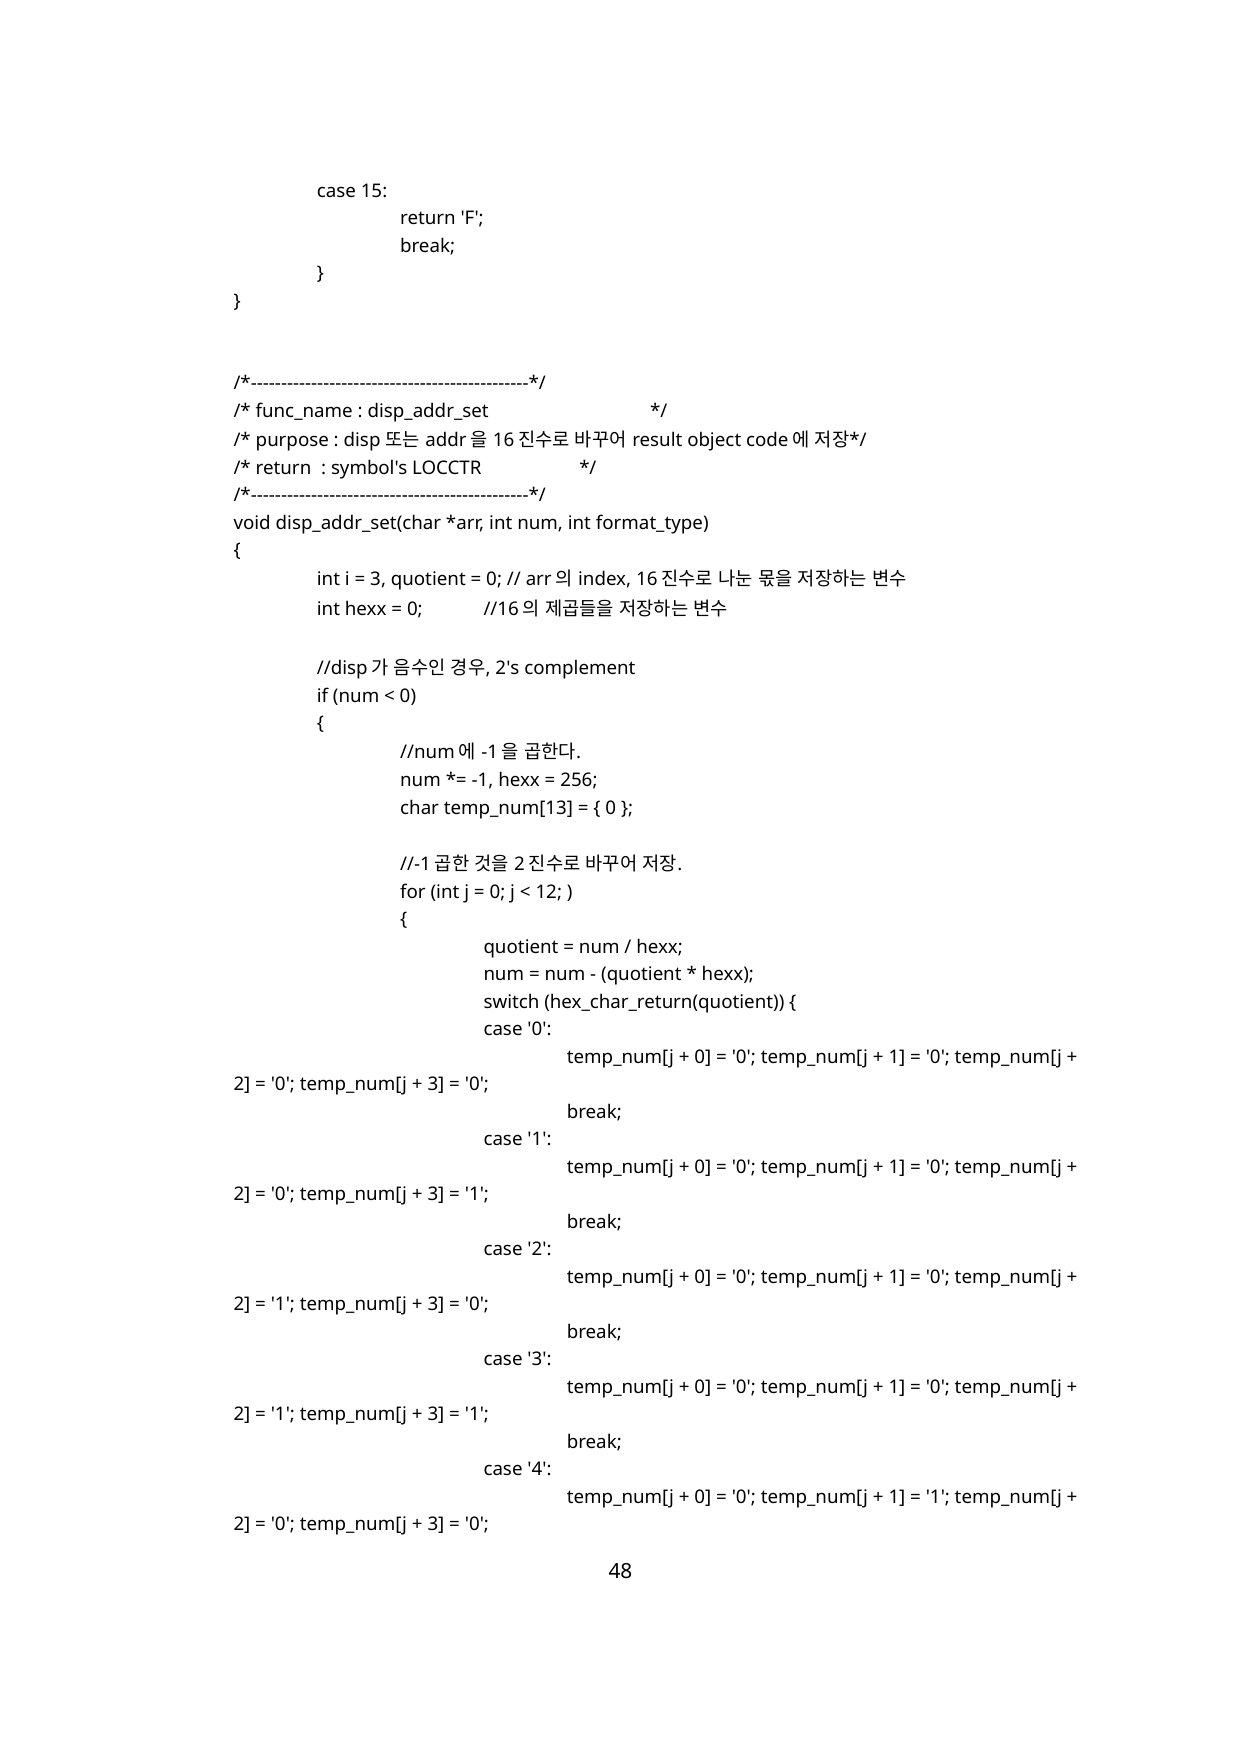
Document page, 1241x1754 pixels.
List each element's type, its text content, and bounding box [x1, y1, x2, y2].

list temp_num[j + 0] = '0'; temp_num[j + 1] = '0'; temp_num[j + 2] = '1'; temp_num[j + 3] = '1'; [233, 1373, 1090, 1426]
list switch (hex_char_return(quotient)) { [233, 988, 1090, 1014]
list temp_num[j + 0] = '0'; temp_num[j + 1] = '1'; temp_num[j + 2] = '0'; temp_num[j + 3] = '0'; [233, 1483, 1090, 1536]
list { [233, 536, 1090, 562]
list int i = 3, quotient = 0; // arr의 index, 16진수로 나눈 몫을 저장하는 변수 [233, 564, 1090, 591]
list /*----------------------------------------------*/ [233, 370, 1090, 395]
list } [233, 287, 1090, 313]
list /* return : symbol's LOCCTR */ [233, 454, 1090, 479]
list break; [233, 1428, 1090, 1454]
list break; [233, 1318, 1090, 1344]
list case '4': [233, 1456, 1090, 1481]
list return 'F'; [233, 205, 1090, 230]
list //-1곱한 것을 2진수로 바꾸어 저장. [233, 849, 1090, 876]
list case '2': [233, 1236, 1090, 1261]
list //num에 -1을 곱한다. [233, 737, 1090, 764]
list temp_num[j + 0] = '0'; temp_num[j + 1] = '0'; temp_num[j + 2] = '1'; temp_num[j + 3] = '0'; [233, 1263, 1090, 1316]
list if (num < 0) [233, 682, 1090, 708]
list case '0': [233, 1016, 1090, 1041]
list case 15: [233, 177, 1090, 203]
list temp_num[j + 0] = '0'; temp_num[j + 1] = '0'; temp_num[j + 2] = '0'; temp_num[j + 3] = '1'; [233, 1153, 1090, 1206]
list break; [233, 1208, 1090, 1234]
list quotient = num / hexx; [233, 933, 1090, 959]
list temp_num[j + 0] = '0'; temp_num[j + 1] = '0'; temp_num[j + 2] = '0'; temp_num[j + 3] = '0'; [233, 1043, 1090, 1096]
list { [233, 710, 1090, 735]
list break; [233, 1098, 1090, 1124]
list case '1': [233, 1126, 1090, 1151]
list num *= -1, hexx = 256; [233, 766, 1090, 792]
list char temp_num[13] = { 0 }; [233, 794, 1090, 819]
list /* purpose : disp 또는 addr을 16진수로 바꾸어 result object code에 저장*/ [233, 425, 1090, 452]
list } [233, 260, 1090, 285]
list void disp_addr_set(char *arr, int num, int format_type) [233, 509, 1090, 534]
list num = num - (quotient * hexx); [233, 961, 1090, 986]
list //disp가 음수인 경우, 2's complement [233, 653, 1090, 680]
list break; [233, 232, 1090, 258]
list /*----------------------------------------------*/ [233, 481, 1090, 507]
list /* func_name : disp_addr_set */ [233, 397, 1090, 423]
list int hexx = 0; //16의 제곱들을 저장하는 변수 [233, 593, 1090, 620]
list case '3': [233, 1346, 1090, 1371]
list for (int j = 0; j < 12; ) [233, 878, 1090, 904]
list { [233, 906, 1090, 931]
